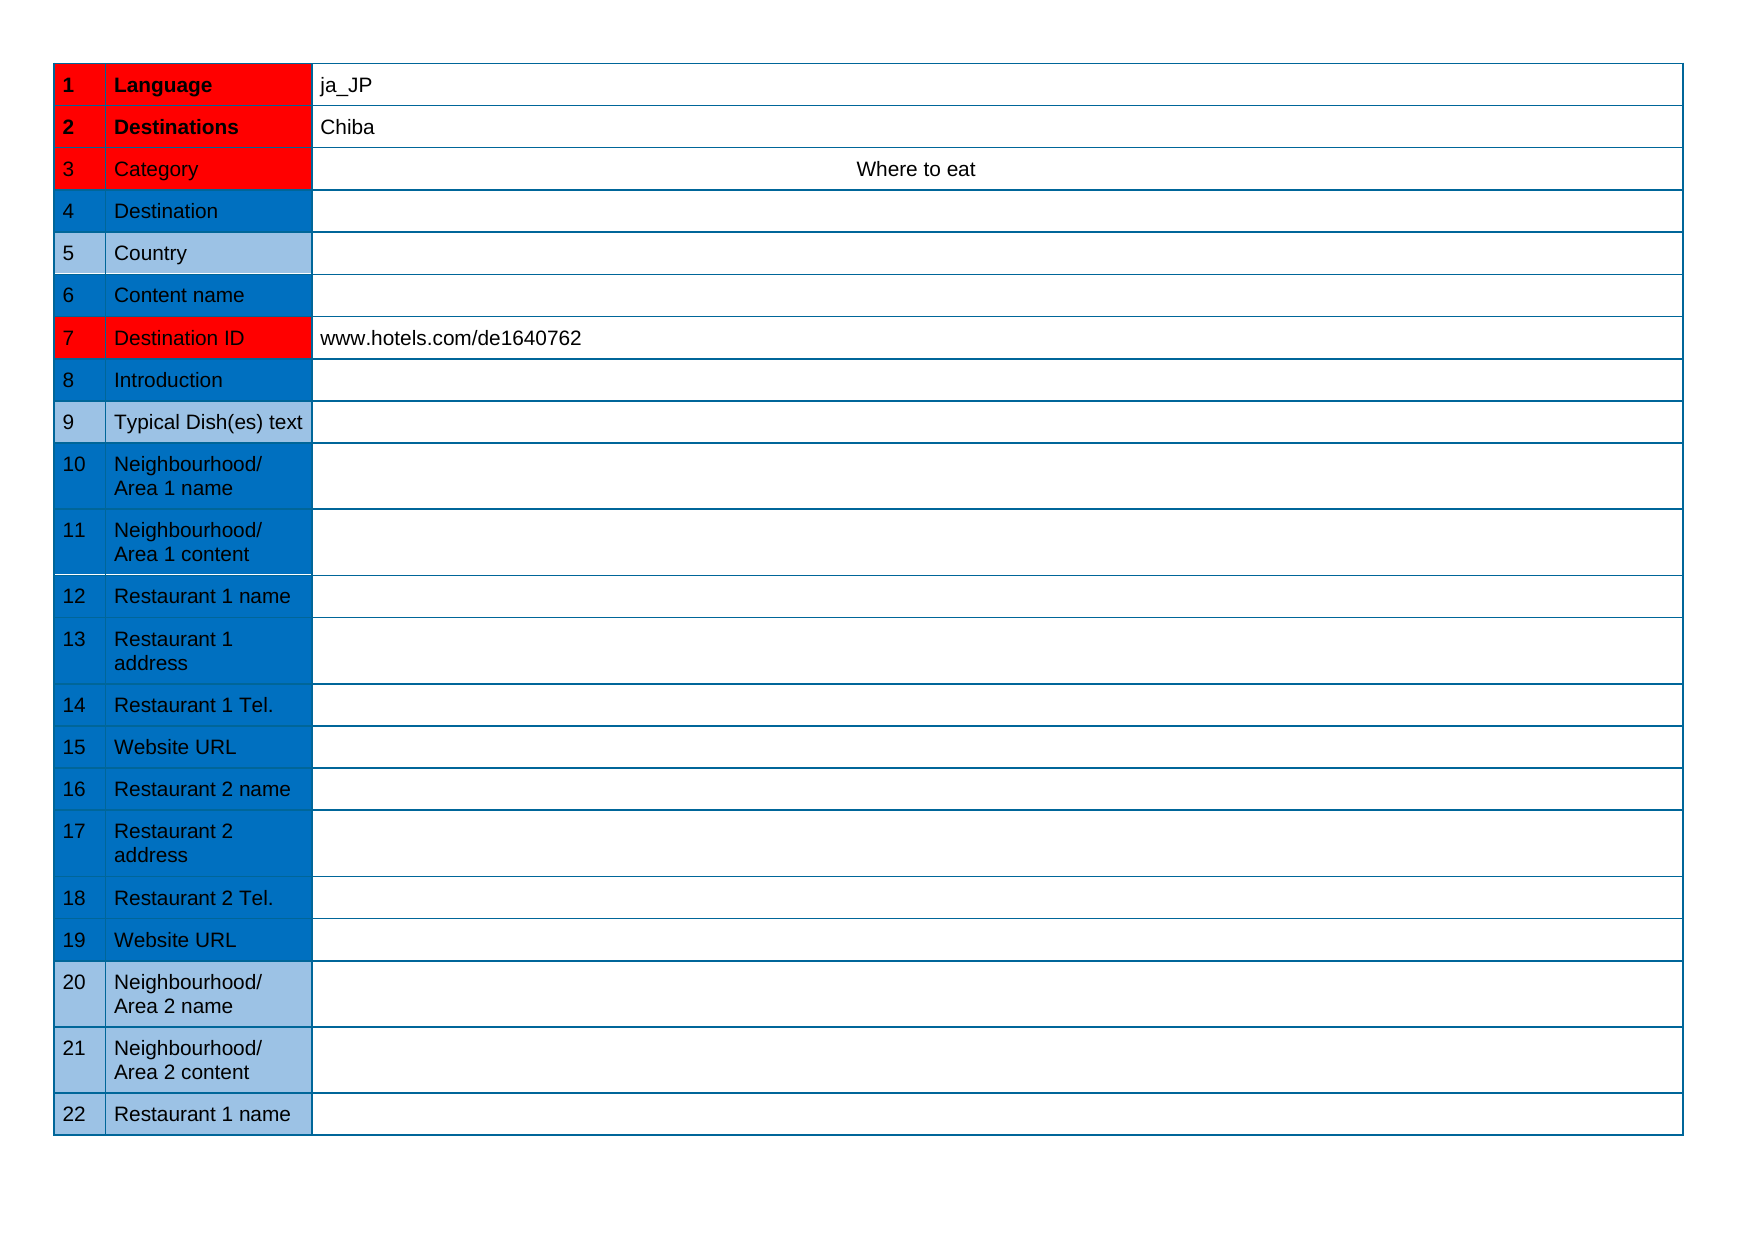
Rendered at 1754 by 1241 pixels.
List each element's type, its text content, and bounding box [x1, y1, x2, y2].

table_header ja_JP [313, 64, 1682, 105]
table_cell 2 [55, 106, 105, 147]
table_cell 21 [55, 1028, 105, 1092]
table_cell Restaurant 1 name [106, 576, 311, 617]
table_cell 13 [55, 618, 105, 683]
table_cell Neighbourhood/Area 2 name [106, 962, 311, 1026]
table_cell Category [106, 148, 311, 189]
table_cell 6 [55, 275, 105, 316]
table_cell [313, 919, 1682, 960]
table_cell [313, 685, 1682, 725]
table_cell 15 [55, 727, 105, 767]
table_header Language [106, 64, 311, 105]
table_cell Restaurant 2 address [106, 811, 311, 876]
table_cell [313, 877, 1682, 918]
table_cell [313, 576, 1682, 617]
table_cell [313, 444, 1682, 508]
table_cell Restaurant 1 name [106, 1094, 311, 1134]
table_cell 4 [55, 191, 105, 231]
table_cell 22 [55, 1094, 105, 1134]
table_cell Neighbourhood/Area 1 content [106, 510, 311, 574]
table_cell [313, 275, 1682, 316]
table_cell Chiba [313, 106, 1682, 147]
table_cell [313, 402, 1682, 442]
table_cell Restaurant 2 Tel. [106, 877, 311, 918]
table_cell Neighbourhood/Area 1 name [106, 444, 311, 508]
table_cell 10 [55, 444, 105, 508]
table_cell [313, 618, 1682, 683]
table_cell 12 [55, 576, 105, 617]
table_cell Website URL [106, 919, 311, 960]
table_cell [313, 510, 1682, 574]
table_cell 20 [55, 962, 105, 1026]
table_cell [313, 769, 1682, 809]
table_cell 8 [55, 360, 105, 400]
table_cell Restaurant 2 name [106, 769, 311, 809]
table_cell 5 [55, 233, 105, 273]
table_cell 14 [55, 685, 105, 725]
table_cell 19 [55, 919, 105, 960]
table_cell [313, 811, 1682, 876]
table_cell 3 [55, 148, 105, 189]
table_cell Where to eat [313, 148, 1682, 189]
table_cell Restaurant 1 Tel. [106, 685, 311, 725]
table_cell [313, 727, 1682, 767]
table_cell 9 [55, 402, 105, 442]
table_cell Destinations [106, 106, 311, 147]
table_cell 7 [55, 317, 105, 358]
table_cell Website URL [106, 727, 311, 767]
table_cell www.hotels.com/de1640762 [313, 317, 1682, 358]
table_cell Country [106, 233, 311, 273]
table_cell [313, 1094, 1682, 1134]
table_cell [313, 233, 1682, 273]
table_cell Destination ID [106, 317, 311, 358]
table_cell Typical Dish(es) text [106, 402, 311, 442]
table_cell 11 [55, 510, 105, 574]
table_cell 16 [55, 769, 105, 809]
table_cell [313, 1028, 1682, 1092]
table_cell Destination [106, 191, 311, 231]
table_cell [313, 360, 1682, 400]
table_cell Restaurant 1 address [106, 618, 311, 683]
table_cell 17 [55, 811, 105, 876]
table_header 1 [55, 64, 105, 105]
table_cell Neighbourhood/Area 2 content [106, 1028, 311, 1092]
table_cell 18 [55, 877, 105, 918]
table_cell Introduction [106, 360, 311, 400]
table_cell Content name [106, 275, 311, 316]
table_cell [313, 191, 1682, 231]
table_cell [313, 962, 1682, 1026]
